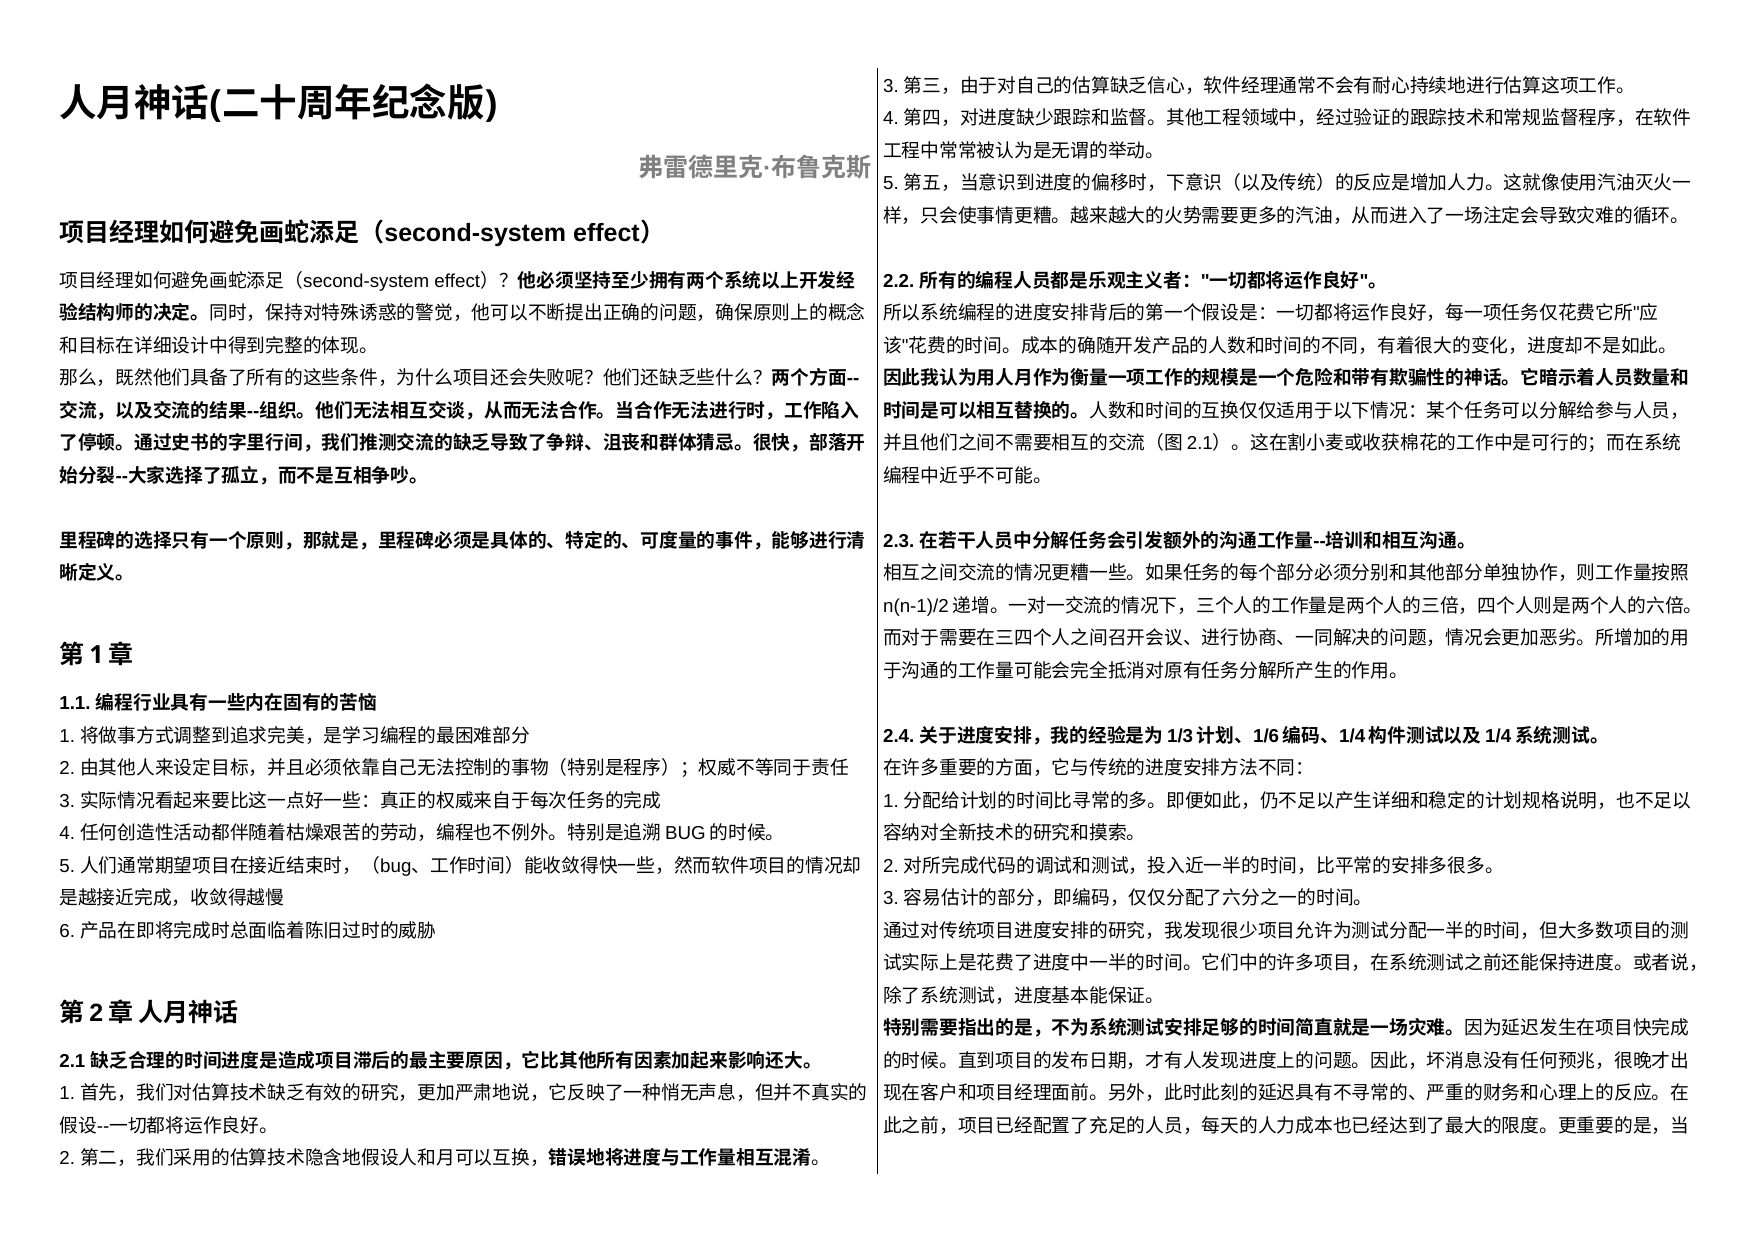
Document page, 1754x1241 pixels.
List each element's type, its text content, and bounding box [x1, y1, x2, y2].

text 2.1 缺乏合理的时间进度是造成项目滞后的最主要原因，它比其他所有因素加起来影响还大。 [59, 1043, 871, 1075]
text 4. 任何创造性活动都伴随着枯燥艰苦的劳动，编程也不例外。特别是追溯BUG的时候。 [59, 815, 871, 848]
text 4. 第四，对进度缺少跟踪和监督。其他工程领域中，经过验证的跟踪技术和常规监督程序，在软件工程中常常被认为是无谓的举动。 [883, 100, 1695, 165]
text 3. 实际情况看起来要比这一点好一些：真正的权威来自于每次任务的完成 [59, 783, 871, 815]
text 1. 分配给计划的时间比寻常的多。即便如此，仍不足以产生详细和稳定的计划规格说明，也不足以容纳对全新技术的研究和摸索。 [883, 783, 1695, 848]
text 弗雷德里克·布鲁克斯 [59, 133, 871, 198]
text 那么，既然他们具备了所有的这些条件，为什么项目还会失败呢？他们还缺乏些什么？两个方面--交流，以及交流的结果--组织。他们无法相互交谈，从而无法合作。当合作无法进行时，工作陷入了停顿。通过史书的字里行间，我们推测交流的缺乏导致了争辩、沮丧和群体猜忌。很快，部落开始分裂--大家选择了孤立，而不是互相争吵。 [59, 360, 871, 490]
text 6. 产品在即将完成时总面临着陈旧过时的威胁 [59, 913, 871, 945]
text 3. 容易估计的部分，即编码，仅仅分配了六分之一的时间。 [883, 880, 1695, 913]
text 项目经理如何避免画蛇添足（second-system effect） [59, 198, 871, 263]
text 人月神话(二十周年纪念版) [59, 68, 871, 133]
text 5. 人们通常期望项目在接近结束时，（bug、工作时间）能收敛得快一些，然而软件项目的情况却是越接近完成，收敛得越慢 [59, 848, 871, 913]
text 相互之间交流的情况更糟一些。如果任务的每个部分必须分别和其他部分单独协作，则工作量按照n(n-1)/2递增。一对一交流的情况下，三个人的工作量是两个人的三倍，四个人则是两个人的六倍。而对于需要在三四个人之间召开会议、进行协商、一同解决的问题，情况会更加恶劣。所增加的用于沟通的工作量可能会完全抵消对原有任务分解所产生的作用。 [883, 555, 1695, 685]
text 在许多重要的方面，它与传统的进度安排方法不同： [883, 750, 1695, 783]
text 2.3. 在若干人员中分解任务会引发额外的沟通工作量--培训和相互沟通。 [883, 523, 1695, 555]
text 2.2. 所有的编程人员都是乐观主义者："一切都将运作良好"。 [883, 263, 1695, 295]
text 所以系统编程的进度安排背后的第一个假设是：一切都将运作良好，每一项任务仅花费它所"应该"花费的时间。成本的确随开发产品的人数和时间的不同，有着很大的变化，进度却不是如此。因此我认为用人月作为衡量一项工作的规模是一个危险和带有欺骗性的神话。它暗示着人员数量和时间是可以相互替换的。人数和时间的互换仅仅适用于以下情况：某个任务可以分解给参与人员，并且他们之间不需要相互的交流（图2.1）。这在割小麦或收获棉花的工作中是可行的；而在系统编程中近乎不可能。 [883, 295, 1695, 490]
text 5. 第五，当意识到进度的偏移时，下意识（以及传统）的反应是增加人力。这就像使用汽油灭火一样，只会使事情更糟。越来越大的火势需要更多的汽油，从而进入了一场注定会导致灾难的循环。 [883, 165, 1695, 230]
text 2.4. 关于进度安排，我的经验是为1/3计划、1/6编码、1/4构件测试以及1/4系统测试。 [883, 718, 1695, 750]
text 里程碑的选择只有一个原则，那就是，里程碑必须是具体的、特定的、可度量的事件，能够进行清晰定义。 [59, 523, 871, 588]
text 1. 将做事方式调整到追求完美，是学习编程的最困难部分 [59, 718, 871, 750]
text 3. 第三，由于对自己的估算缺乏信心，软件经理通常不会有耐心持续地进行估算这项工作。 [883, 68, 1695, 100]
text 1.1. 编程行业具有一些内在固有的苦恼 [59, 685, 871, 718]
text 通过对传统项目进度安排的研究，我发现很少项目允许为测试分配一半的时间，但大多数项目的测试实际上是花费了进度中一半的时间。它们中的许多项目，在系统测试之前还能保持进度。或者说，除了系统测试，进度基本能保证。 [883, 913, 1695, 1010]
text 2. 对所完成代码的调试和测试，投入近一半的时间，比平常的安排多很多。 [883, 848, 1695, 880]
text 2. 由其他人来设定目标，并且必须依靠自己无法控制的事物（特别是程序）；权威不等同于责任 [59, 750, 871, 783]
text 第1章 [59, 620, 871, 685]
text 1. 首先，我们对估算技术缺乏有效的研究，更加严肃地说，它反映了一种悄无声息，但并不真实的假设--一切都将运作良好。 [59, 1075, 871, 1140]
text 项目经理如何避免画蛇添足（second-system effect）？他必须坚持至少拥有两个系统以上开发经验结构师的决定。同时，保持对特殊诱惑的警觉，他可以不断提出正确的问题，确保原则上的概念和目标在详细设计中得到完整的体现。 [59, 263, 871, 360]
text 2. 第二，我们采用的估算技术隐含地假设人和月可以互换，错误地将进度与工作量相互混淆。 [59, 1140, 871, 1173]
text 第2章 人月神话 [59, 978, 871, 1043]
